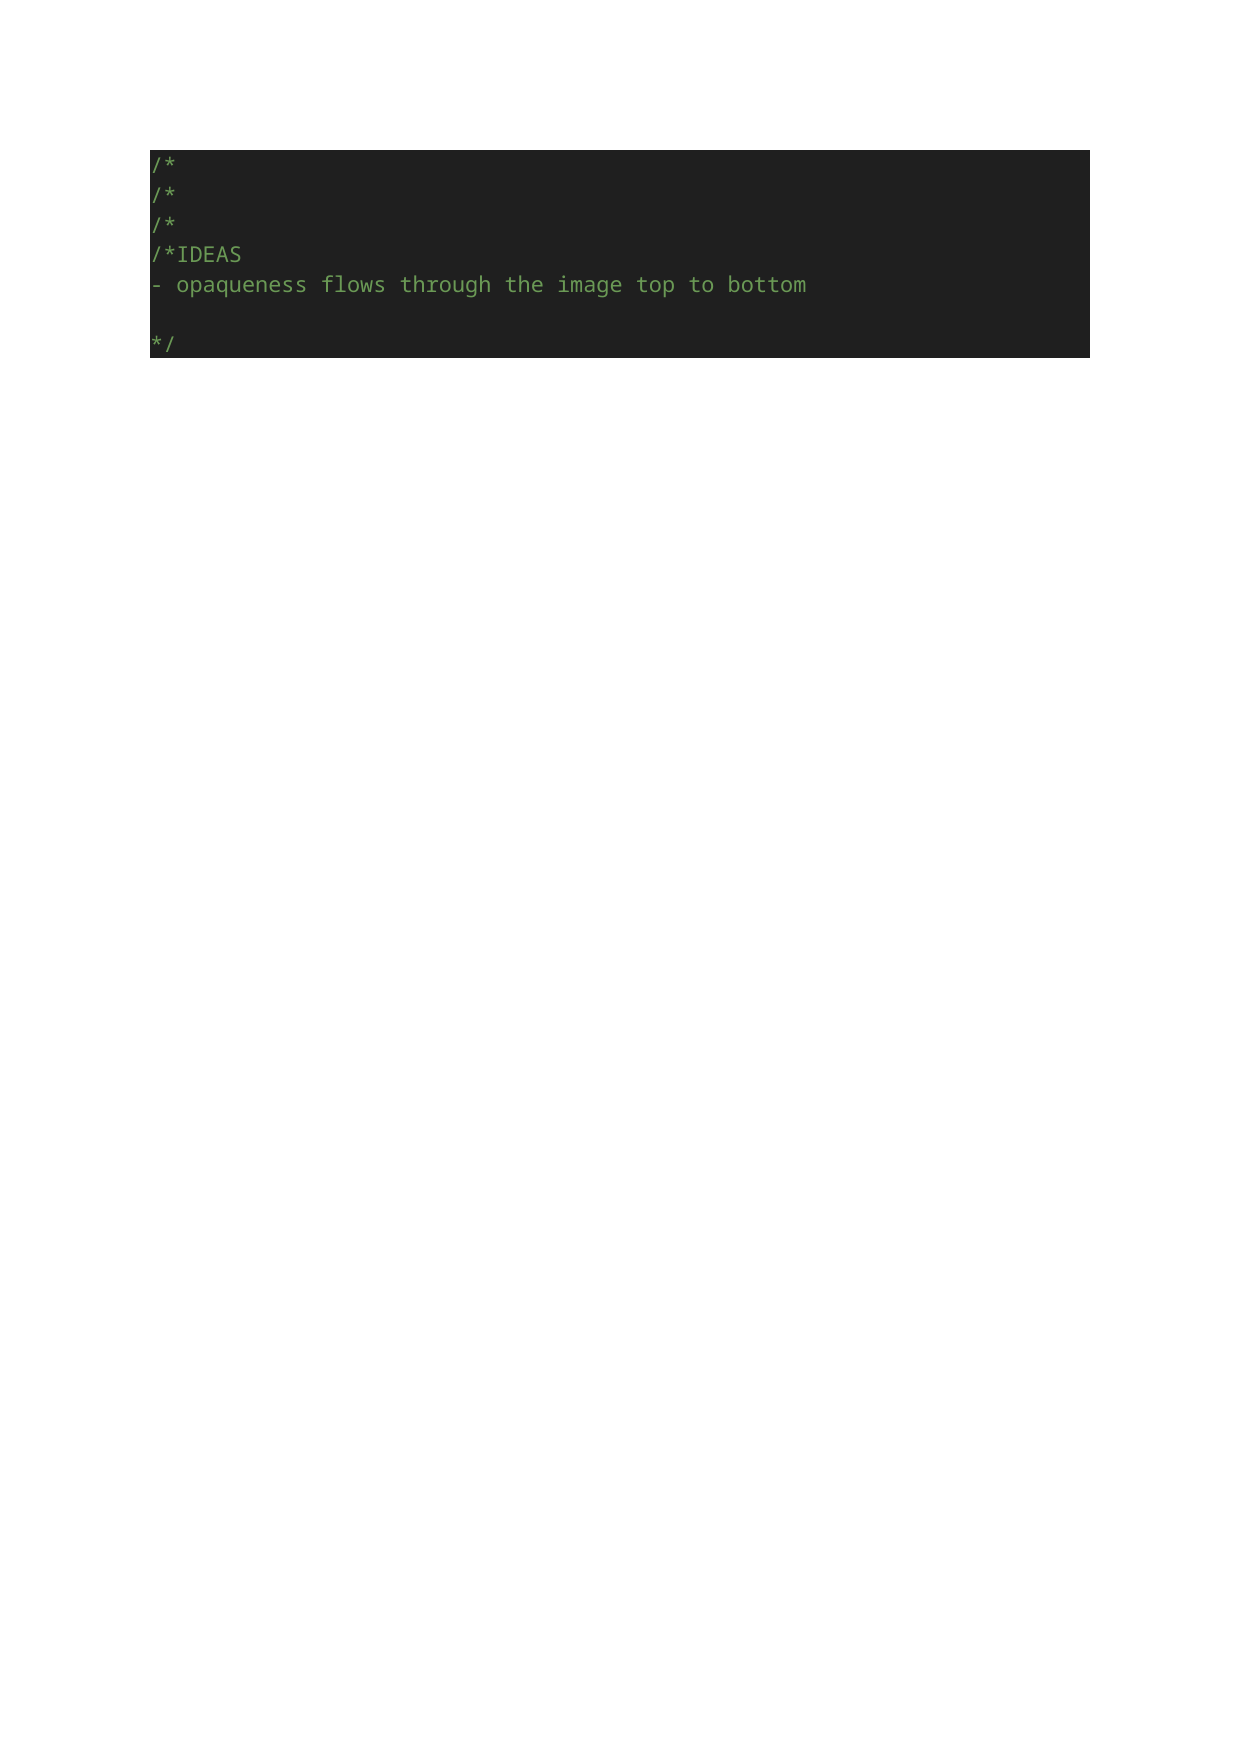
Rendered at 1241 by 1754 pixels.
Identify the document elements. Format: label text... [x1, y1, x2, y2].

text /*IDEAS [150, 239, 1090, 269]
text /* [150, 209, 1090, 239]
text */ [150, 329, 1090, 358]
text - opaqueness flows through the image top to bottom [150, 269, 1090, 299]
text /* [150, 180, 1090, 209]
text /* [150, 150, 1090, 180]
